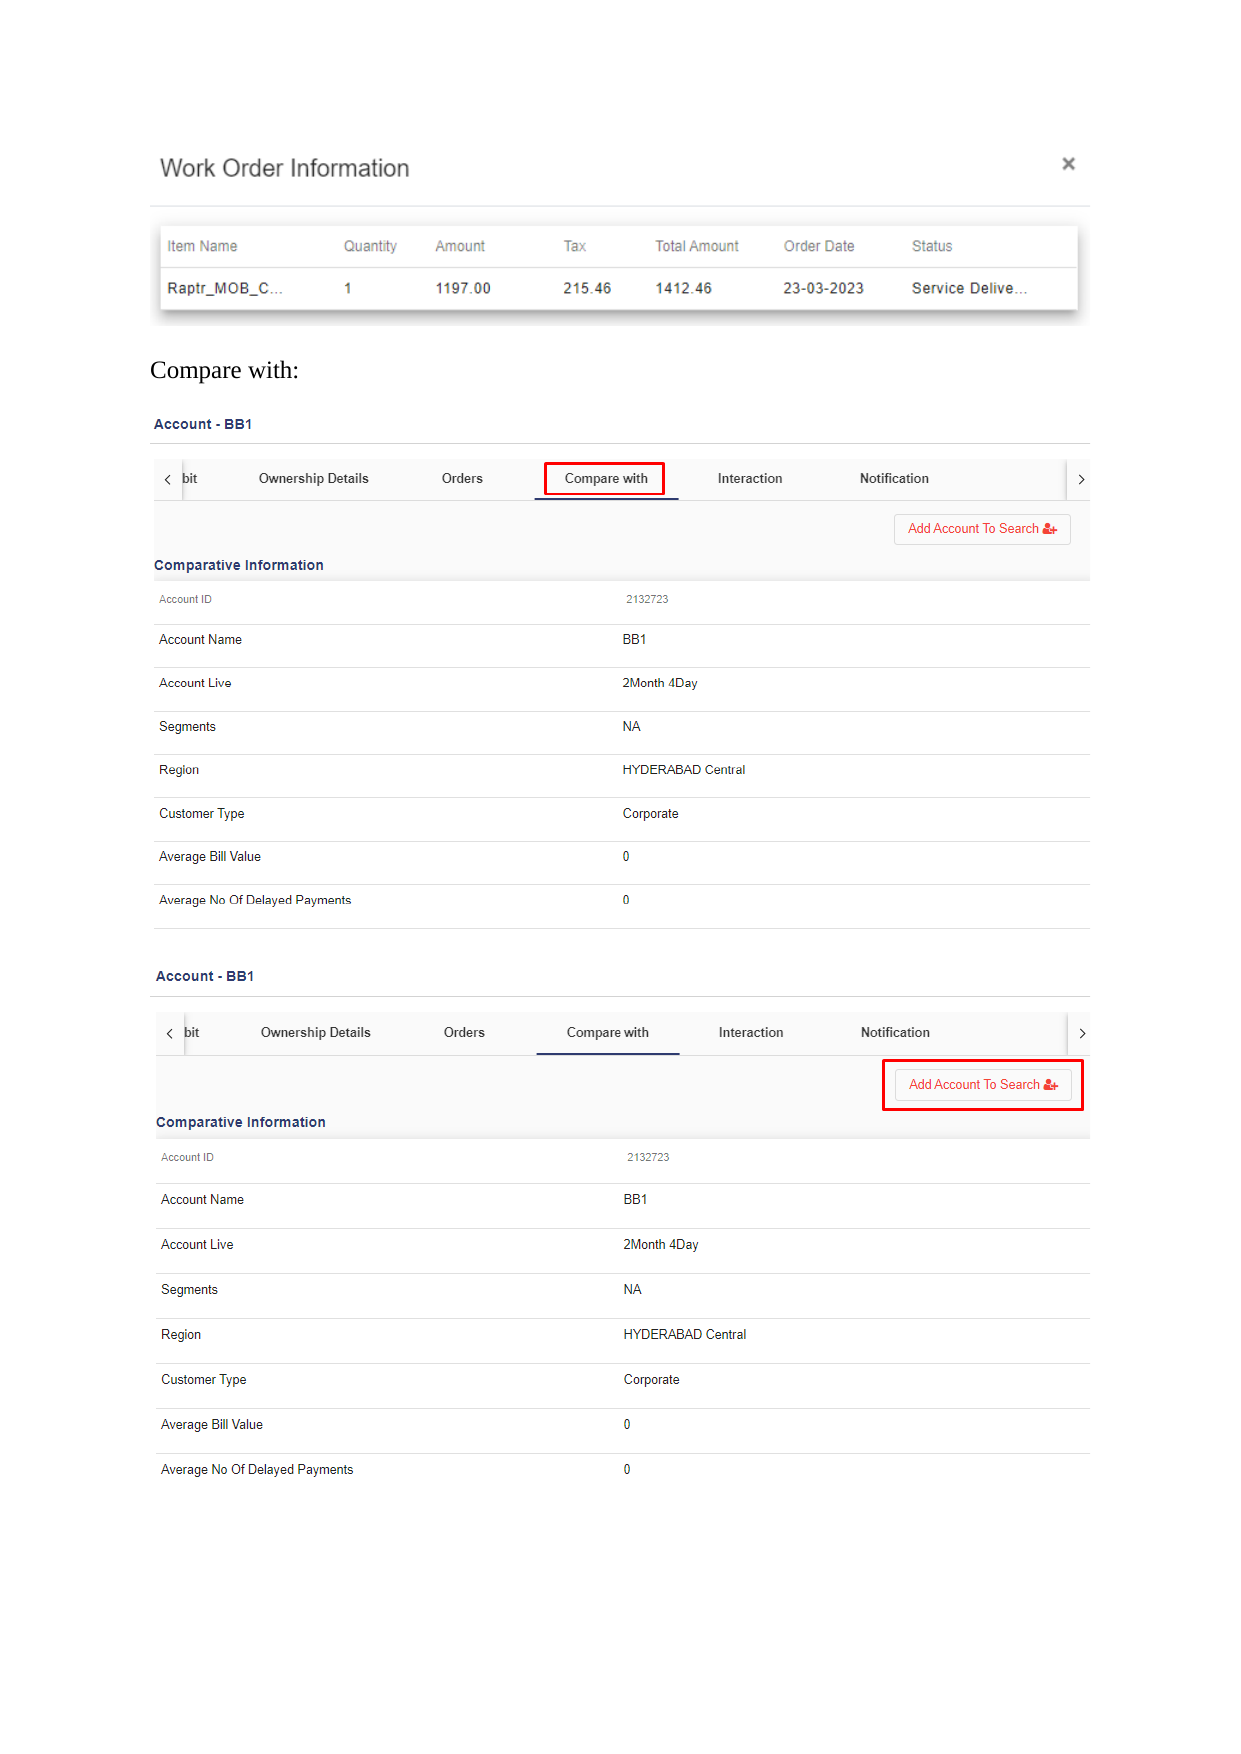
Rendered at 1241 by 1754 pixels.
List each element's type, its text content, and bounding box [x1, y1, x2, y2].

picture [150, 959, 1091, 1488]
picture [150, 150, 1091, 326]
picture [150, 412, 1091, 931]
text Compare with: [150, 355, 1090, 384]
